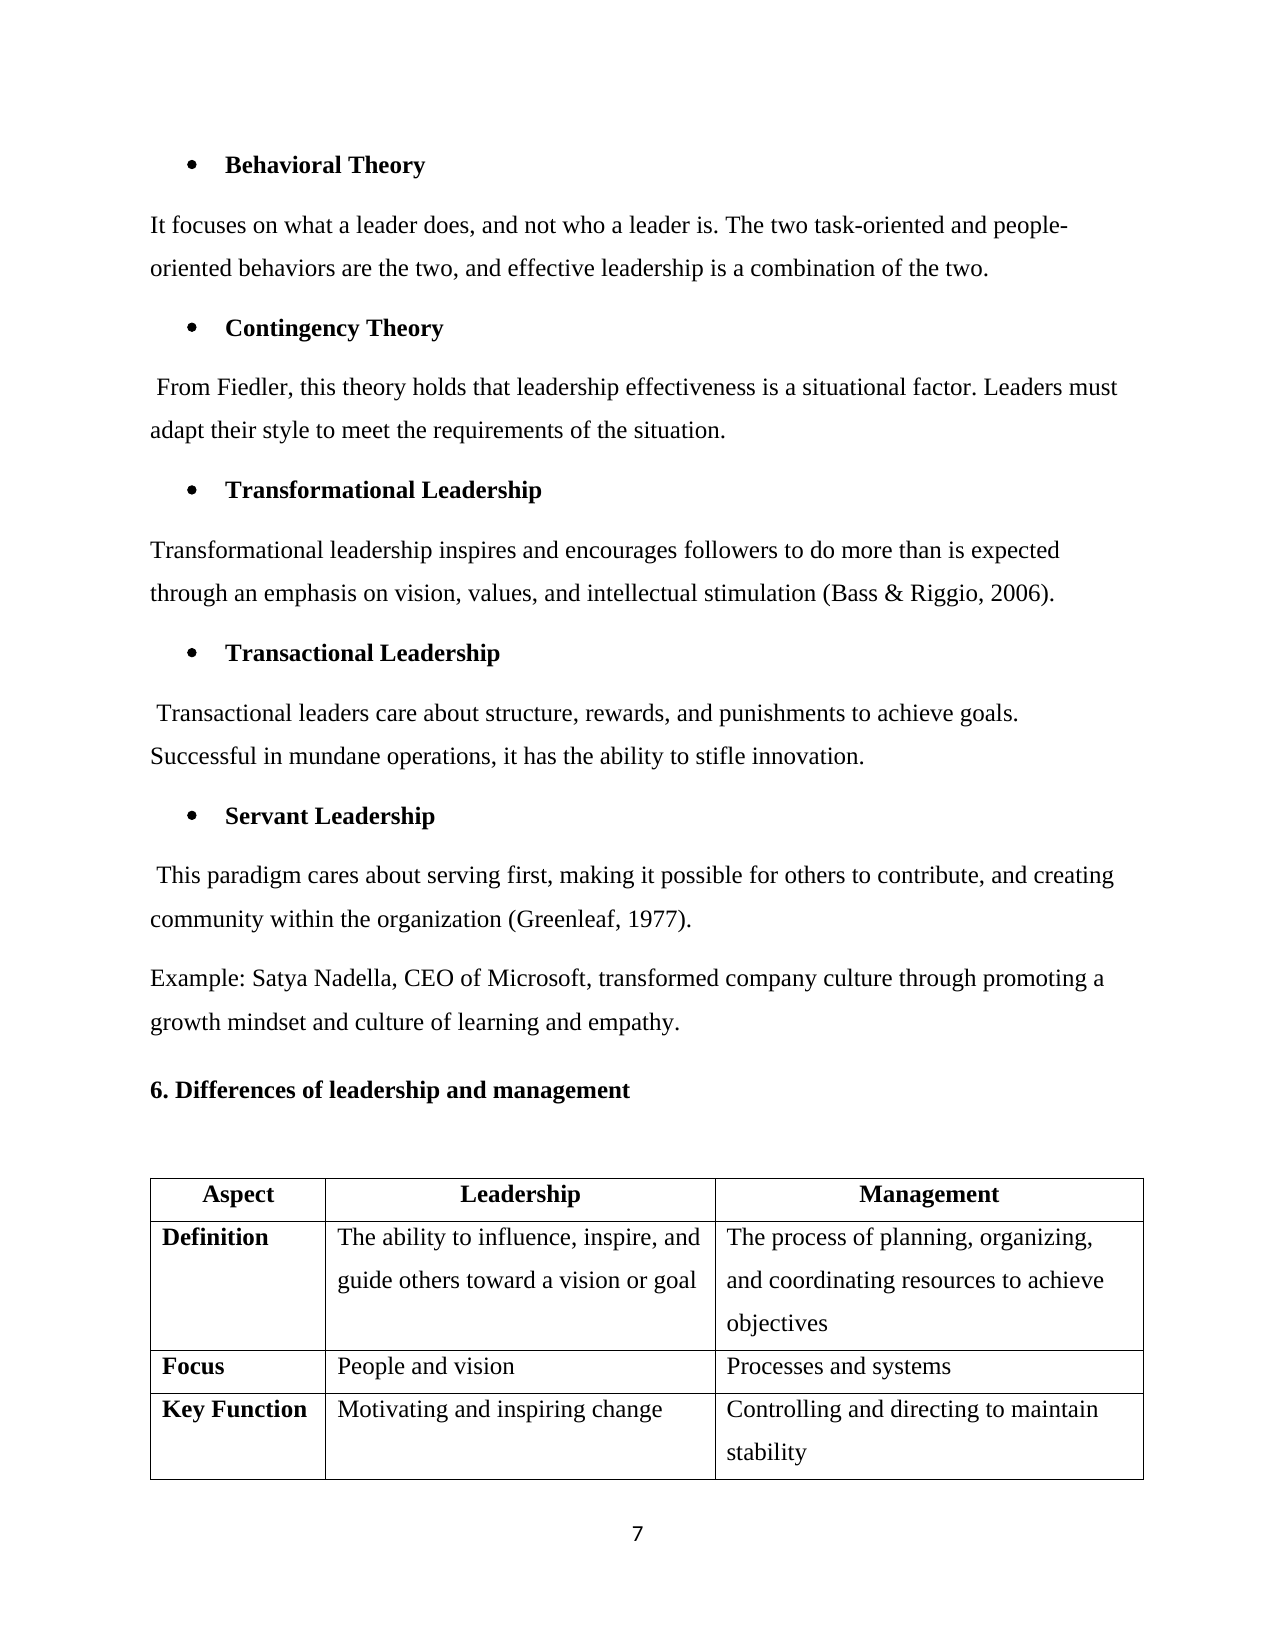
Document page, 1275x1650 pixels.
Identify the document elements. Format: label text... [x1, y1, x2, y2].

text Transformational leadership inspires and encourages followers to do more than is expected through an emphasis on vision, values, and intellectual stimulation (Bass & Riggio, 2006). [150, 535, 1125, 607]
text From Fiedler, this theory holds that leadership effectiveness is a situational factor. Leaders must adapt their style to meet the requirements of the situation. [150, 372, 1125, 444]
table_header Leadership [326, 1179, 715, 1221]
table_cell Processes and systems [716, 1351, 1143, 1393]
list Contingency Theory [187, 313, 1125, 341]
table_header Aspect [151, 1179, 325, 1221]
text This paradigm cares about serving first, making it possible for others to contribute, and creating community within the organization (Greenleaf, 1977). [150, 861, 1125, 932]
table_cell People and vision [326, 1351, 715, 1393]
subtitle 6. Differences of leadership and management [150, 1075, 1125, 1103]
table_cell The ability to influence, inspire, and guide others toward a vision or goal [326, 1222, 715, 1350]
table_header Management [716, 1179, 1143, 1221]
list Servant Leadership [187, 801, 1125, 829]
list Transformational Leadership [187, 475, 1125, 504]
table_cell Motivating and inspiring change [326, 1394, 715, 1479]
list Behavioral Theory [187, 150, 1125, 179]
table_cell The process of planning, organizing, and coordinating resources to achieve objectives [716, 1222, 1143, 1350]
table_cell Controlling and directing to maintain stability [716, 1394, 1143, 1479]
table_cell Definition [151, 1222, 325, 1350]
table_cell Key Function [151, 1394, 325, 1479]
list Transactional Leadership [187, 638, 1125, 667]
text It focuses on what a leader does, and not who a leader is. The two task-oriented and people-oriented behaviors are the two, and effective leadership is a combination of the two. [150, 210, 1125, 282]
text Transactional leaders care about structure, rewards, and punishments to achieve goals. Successful in mundane operations, it has the ability to stifle innovation. [150, 698, 1125, 770]
text Example: Satya Nadella, CEO of Microsoft, transformed company culture through promoting a growth mindset and culture of learning and empathy. [150, 963, 1125, 1035]
table_cell Focus [151, 1351, 325, 1393]
